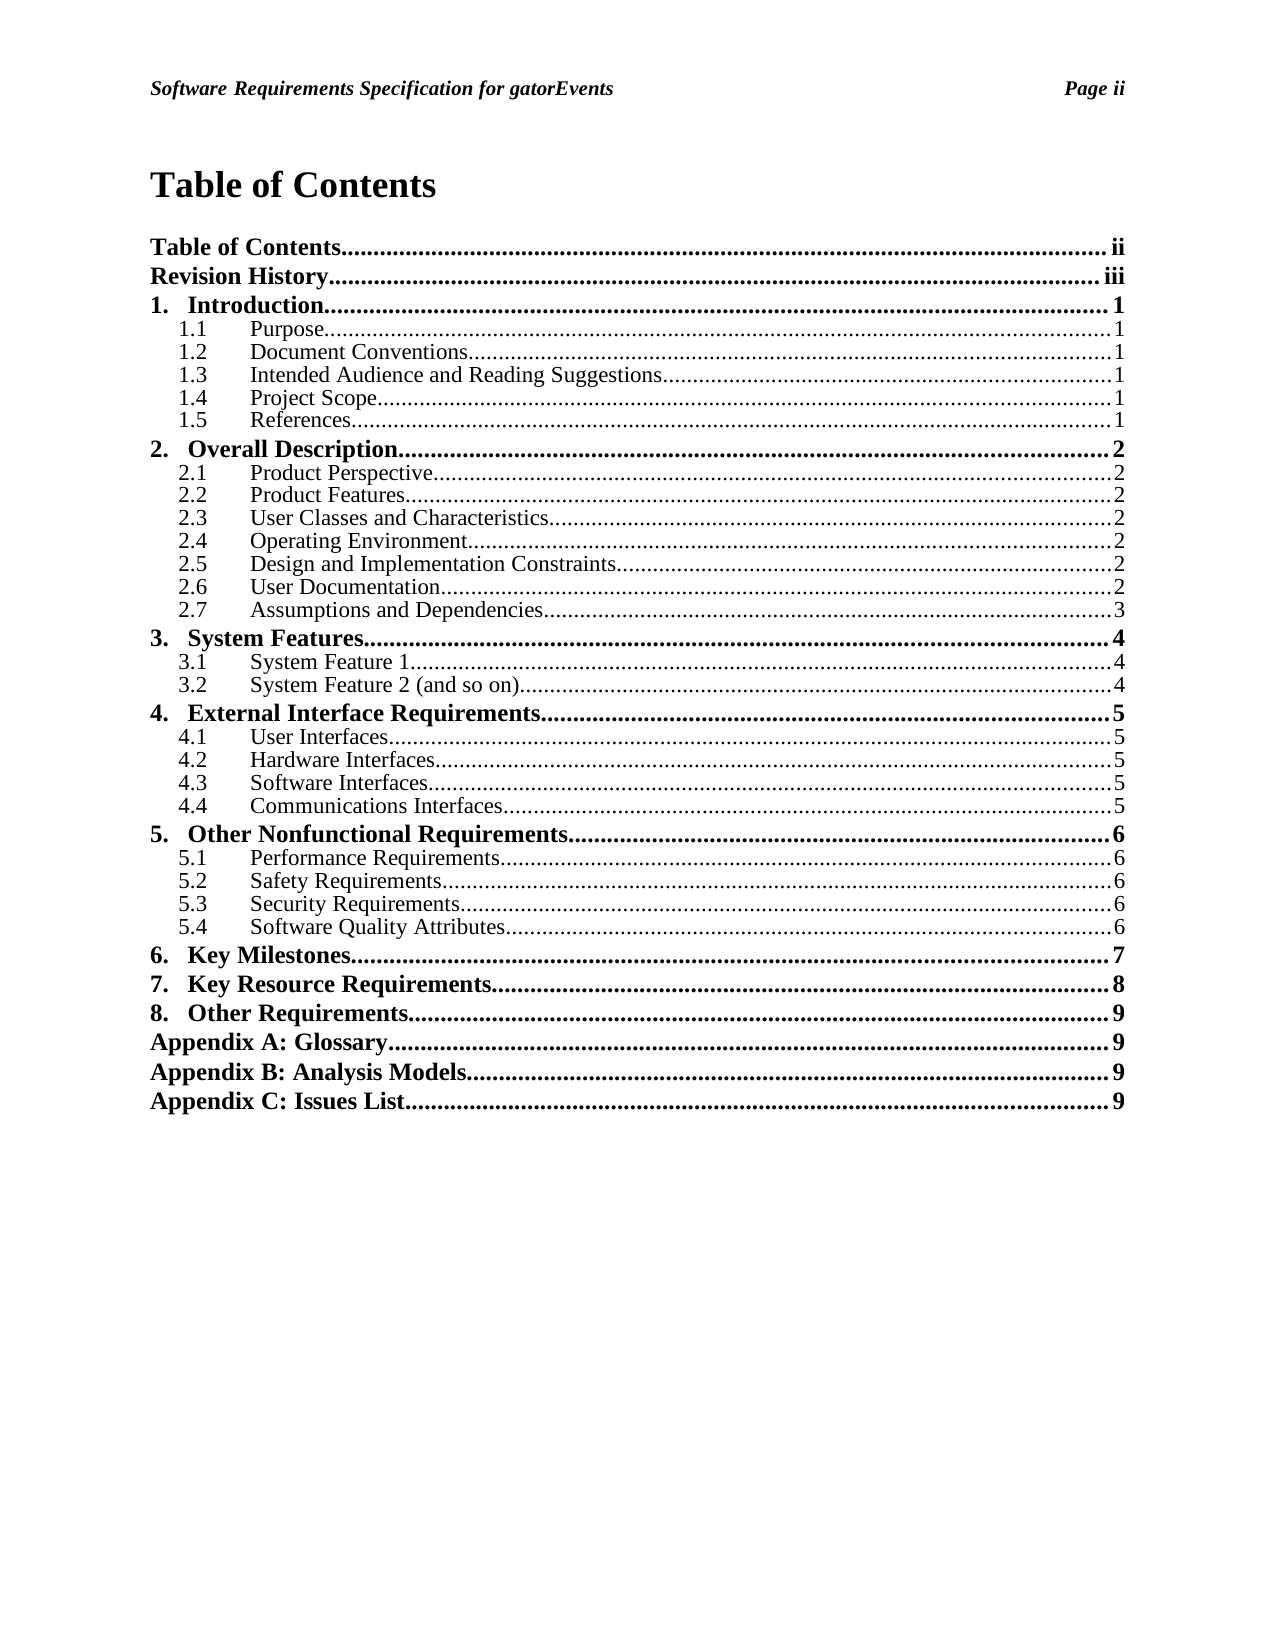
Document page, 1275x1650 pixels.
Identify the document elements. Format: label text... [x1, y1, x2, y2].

text 3. System Features 4 [150, 628, 1125, 651]
text 2.4 Operating Environment 2 [178, 530, 1125, 553]
text Appendix B: Analysis Models 9 [150, 1062, 1125, 1084]
text 2.3 User Classes and Characteristics 2 [178, 507, 1125, 530]
text 4.3 Software Interfaces 5 [178, 772, 1125, 795]
text 5.4 Software Quality Attributes 6 [178, 916, 1125, 939]
text 2.6 User Documentation 2 [178, 576, 1125, 599]
text 7. Key Resource Requirements 8 [150, 974, 1125, 997]
text 1.1 Purpose 1 [178, 318, 1125, 341]
text 5. Other Nonfunctional Requirements 6 [150, 824, 1125, 847]
text 5.2 Safety Requirements 6 [178, 870, 1125, 893]
text 5.1 Performance Requirements 6 [178, 847, 1125, 870]
text 4.1 User Interfaces 5 [178, 726, 1125, 749]
text 8. Other Requirements 9 [150, 1003, 1125, 1026]
text 1.3 Intended Audience and Reading Suggestions 1 [178, 364, 1125, 387]
text 2. Overall Description 2 [150, 439, 1125, 462]
text Revision History iii [150, 266, 1125, 289]
text 2.2 Product Features 2 [178, 484, 1125, 507]
text 1.5 References 1 [178, 409, 1125, 432]
text 2.7 Assumptions and Dependencies 3 [178, 599, 1125, 622]
text 4.2 Hardware Interfaces 5 [178, 749, 1125, 772]
text 5.3 Security Requirements 6 [178, 893, 1125, 916]
text 3.2 System Feature 2 (and so on) 4 [178, 674, 1125, 697]
text 2.1 Product Perspective 2 [178, 462, 1125, 484]
text 1.4 Project Scope 1 [178, 387, 1125, 409]
text 2.5 Design and Implementation Constraints 2 [178, 553, 1125, 576]
text 1. Introduction 1 [150, 295, 1125, 318]
text Appendix A: Glossary 9 [150, 1032, 1125, 1055]
text Table of Contents ii [150, 237, 1125, 259]
text 4. External Interface Requirements 5 [150, 703, 1125, 726]
text 6. Key Milestones 7 [150, 945, 1125, 968]
text 1.2 Document Conventions 1 [178, 341, 1125, 364]
text 3.1 System Feature 1 4 [178, 651, 1125, 674]
text Appendix C: Issues List 9 [150, 1091, 1125, 1114]
text 4.4 Communications Interfaces 5 [178, 795, 1125, 818]
text Table of Contents [150, 162, 1125, 205]
